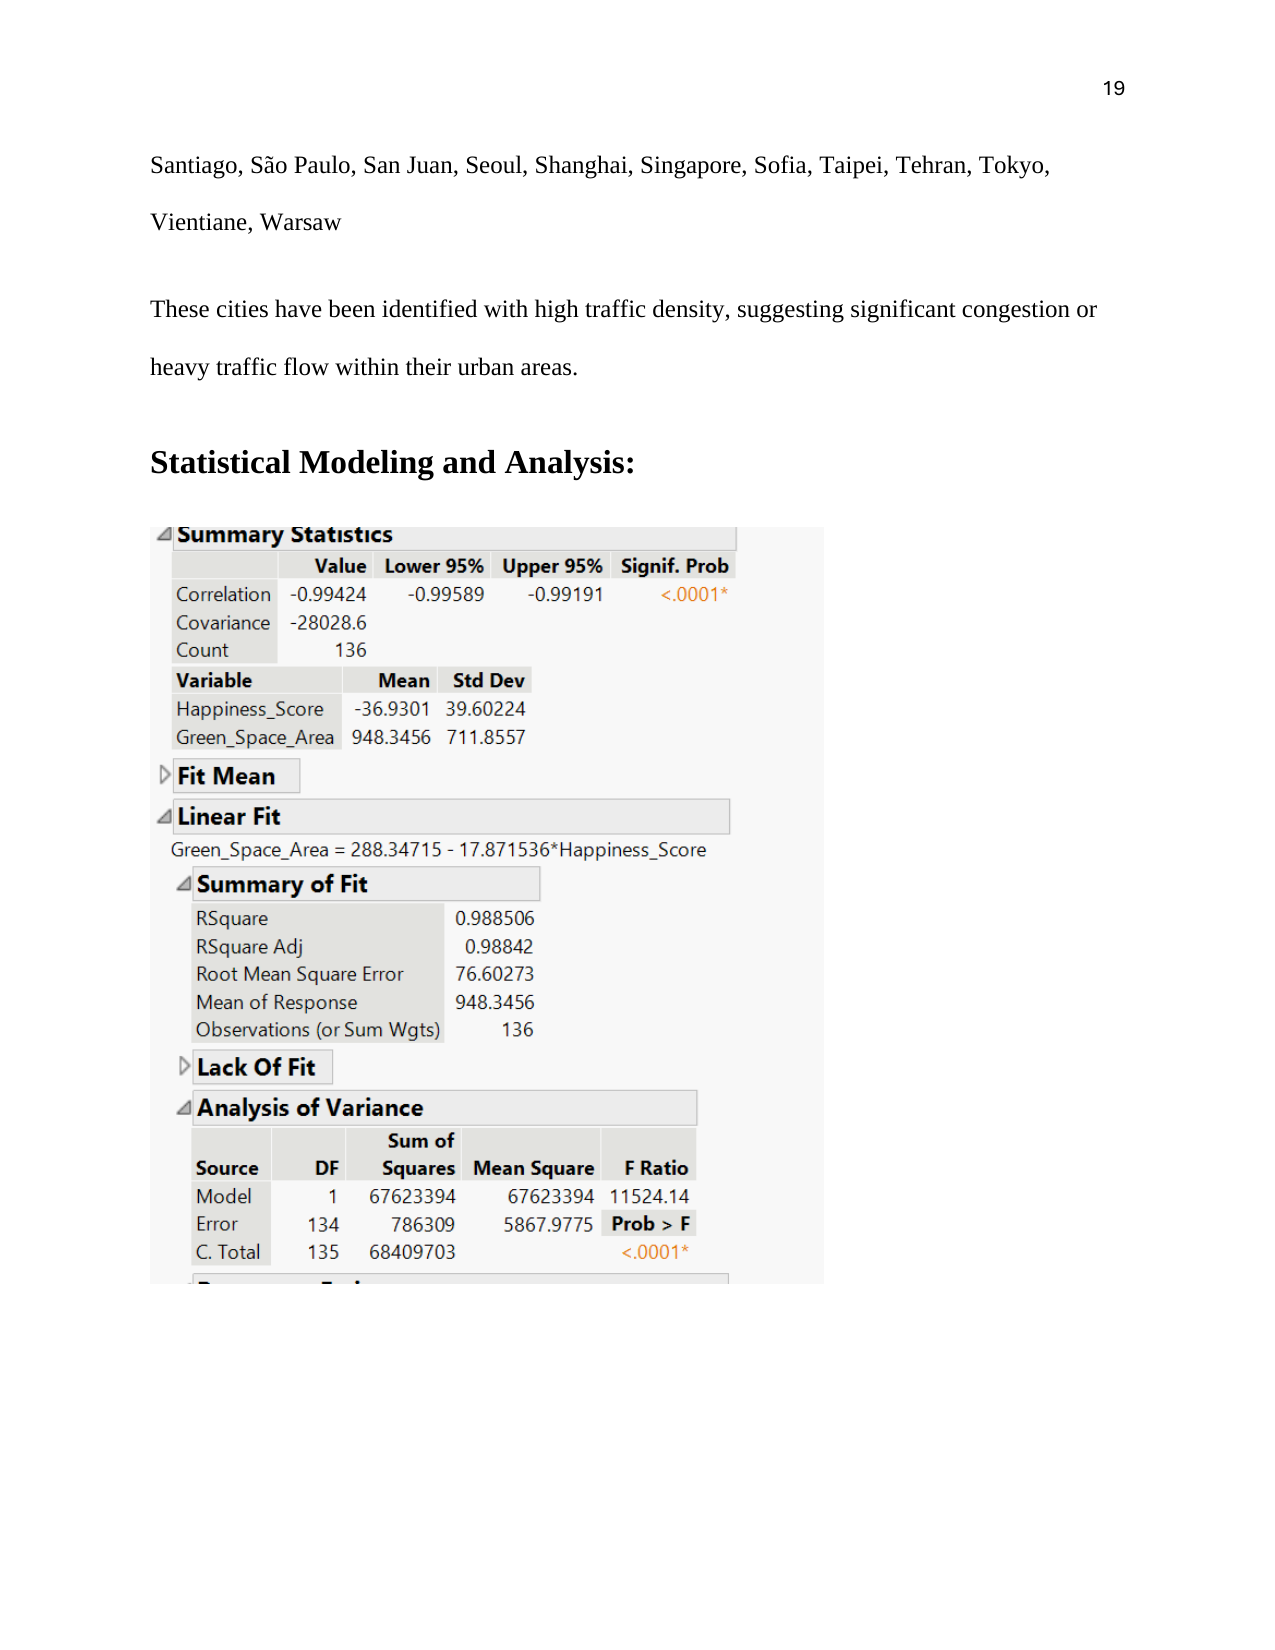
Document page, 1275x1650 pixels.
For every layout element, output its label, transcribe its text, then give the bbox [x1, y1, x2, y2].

text These cities have been identified with high traffic density, suggesting significant congestion or heavy traffic flow within their urban areas. [150, 294, 1125, 380]
picture [150, 527, 824, 1284]
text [150, 150, 1125, 236]
subtitle Statistical Modeling and Analysis: [150, 442, 1125, 481]
